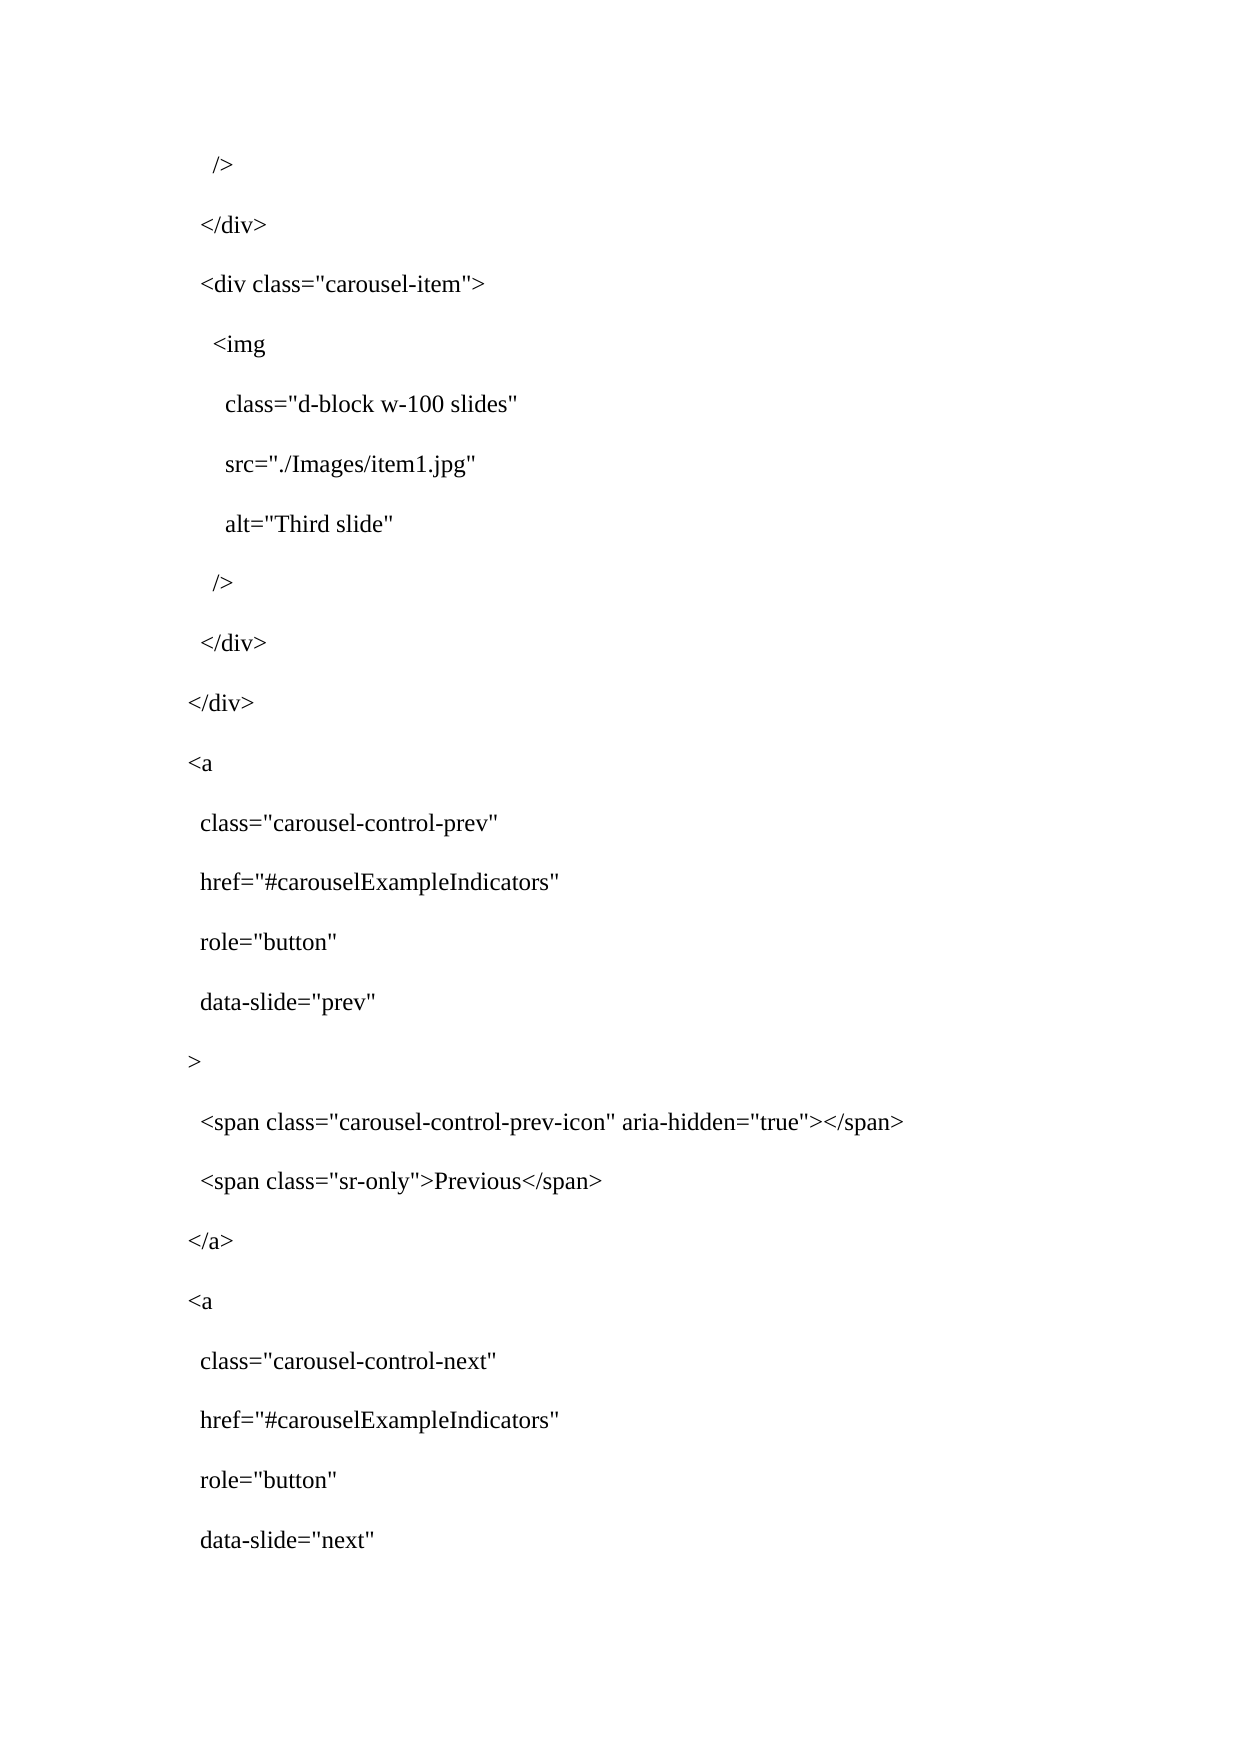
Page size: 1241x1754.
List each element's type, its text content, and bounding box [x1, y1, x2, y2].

text </div> [150, 628, 1090, 657]
text data-slide="next" [150, 1525, 1090, 1554]
text alt="Third slide" [150, 509, 1090, 537]
text <div class="carousel-item"> [150, 269, 1090, 298]
text > [150, 1047, 1090, 1076]
text src="./Images/item1.jpg" [150, 449, 1090, 478]
text href="#carouselExampleIndicators" [150, 867, 1090, 896]
text class="d-block w-100 slides" [150, 389, 1090, 418]
text class="carousel-control-next" [150, 1346, 1090, 1374]
text class="carousel-control-prev" [150, 808, 1090, 836]
text <a [150, 1286, 1090, 1315]
text role="button" [150, 927, 1090, 956]
text </div> [150, 210, 1090, 238]
text <span class="carousel-control-prev-icon" aria-hidden="true"></span> [150, 1107, 1090, 1135]
text /> [150, 150, 1090, 179]
text href="#carouselExampleIndicators" [150, 1406, 1090, 1434]
text data-slide="prev" [150, 987, 1090, 1016]
text /> [150, 568, 1090, 597]
text role="button" [150, 1465, 1090, 1494]
text <a [150, 748, 1090, 777]
text <span class="sr-only">Previous</span> [150, 1166, 1090, 1195]
text </a> [150, 1226, 1090, 1255]
text </div> [150, 688, 1090, 717]
text <img [150, 329, 1090, 358]
